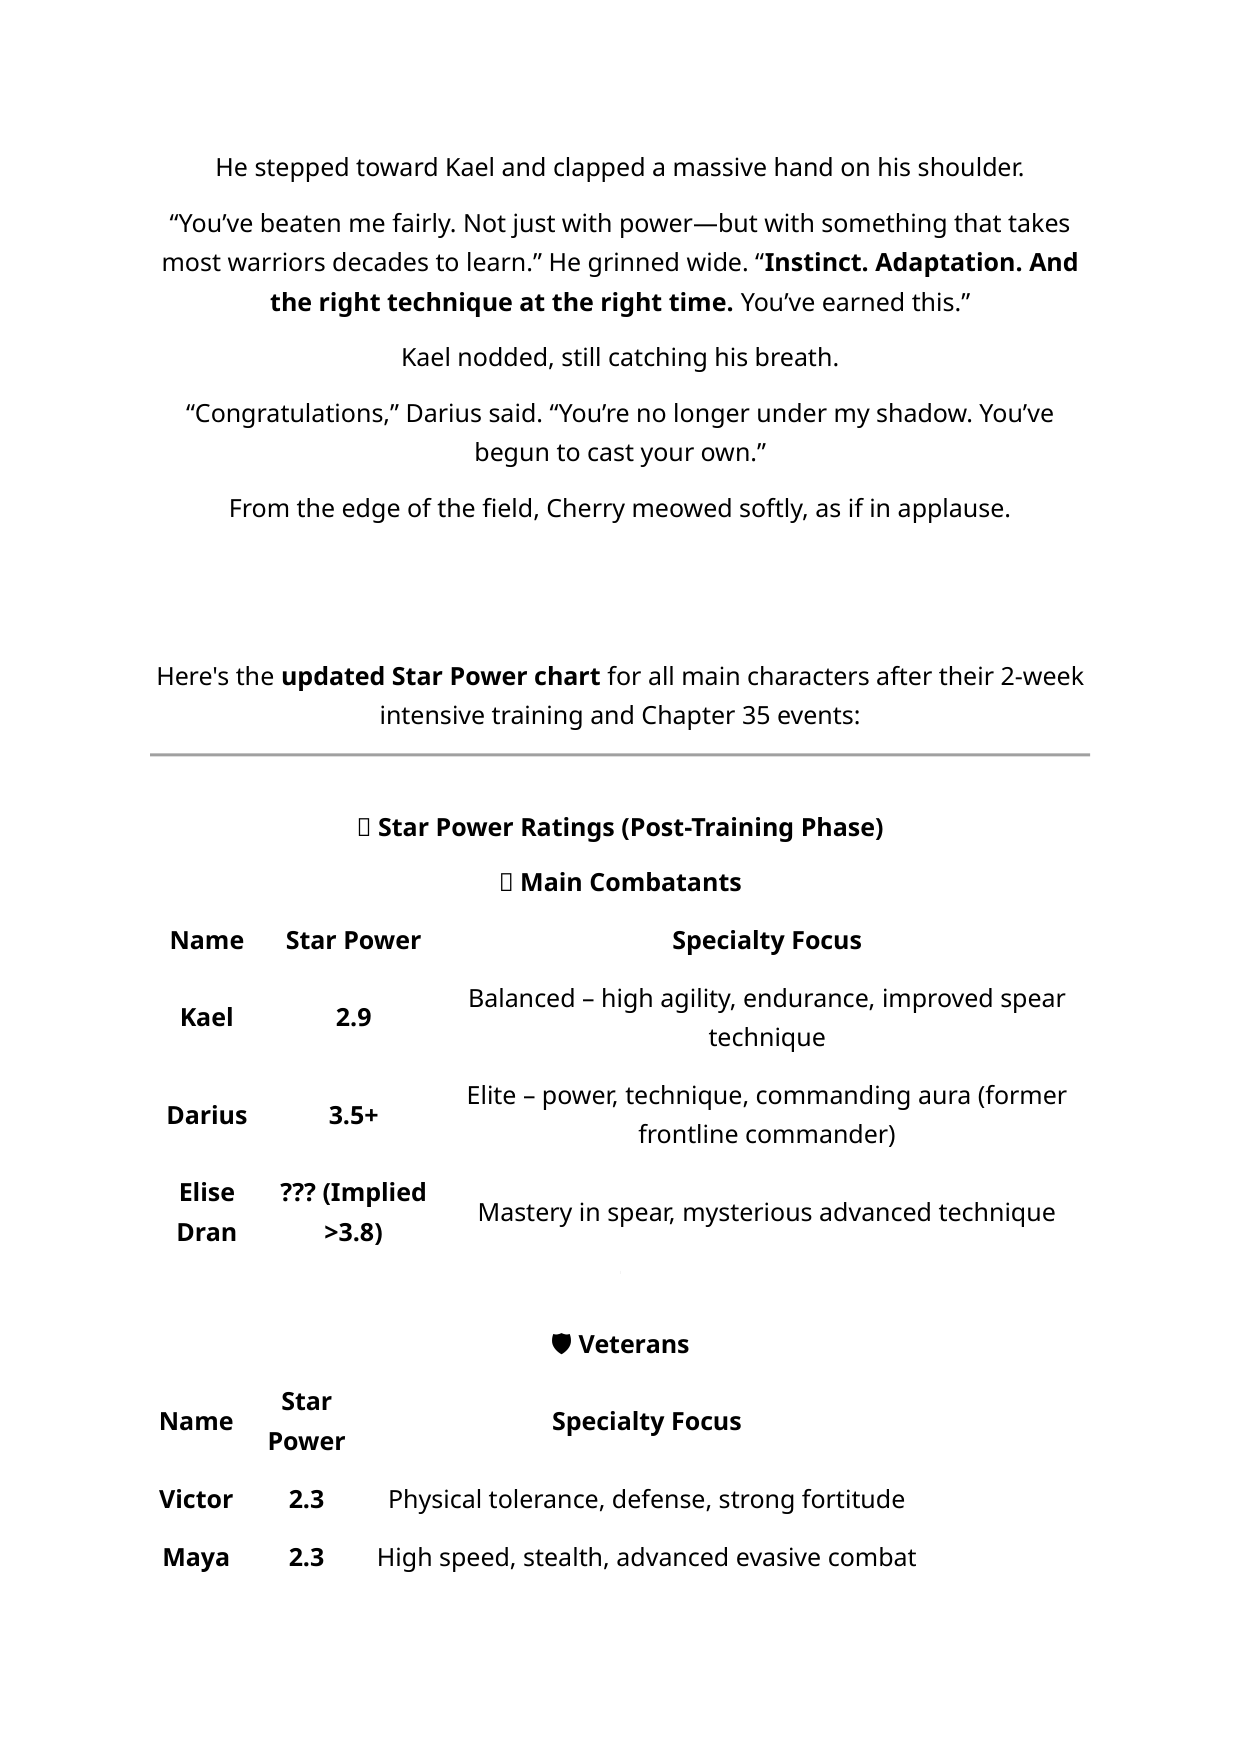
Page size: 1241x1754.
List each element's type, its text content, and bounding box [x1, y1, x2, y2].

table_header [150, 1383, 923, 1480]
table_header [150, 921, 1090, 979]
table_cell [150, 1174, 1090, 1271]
text From the edge of the field, Cherry meowed softly, as if in applause. [150, 491, 1090, 525]
text 🔱 Main Combatants [150, 865, 1090, 899]
text 🌟 Star Power Ratings (Post-Training Phase) [150, 809, 1090, 843]
text 🛡️ Veterans [150, 1327, 1090, 1361]
text He stepped toward Kael and clapped a massive hand on his shoulder. [150, 150, 1090, 184]
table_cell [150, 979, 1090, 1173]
text “Congratulations,” Darius said. “You’re no longer under my shadow. You’ve begun to cast your own.” [150, 396, 1090, 469]
text Here's the updated Star Power chart for all main characters after their 2-week intensive training and Chapter 35 events: [150, 658, 1090, 732]
text Kael nodded, still catching his breath. [150, 340, 1090, 374]
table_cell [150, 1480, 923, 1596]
text “You’ve beaten me fairly. Not just with power—but with something that takes most warriors decades to learn.” He grinned wide. “Instinct. Adaptation. And the right technique at the right time. You’ve earned this.” [150, 206, 1090, 318]
